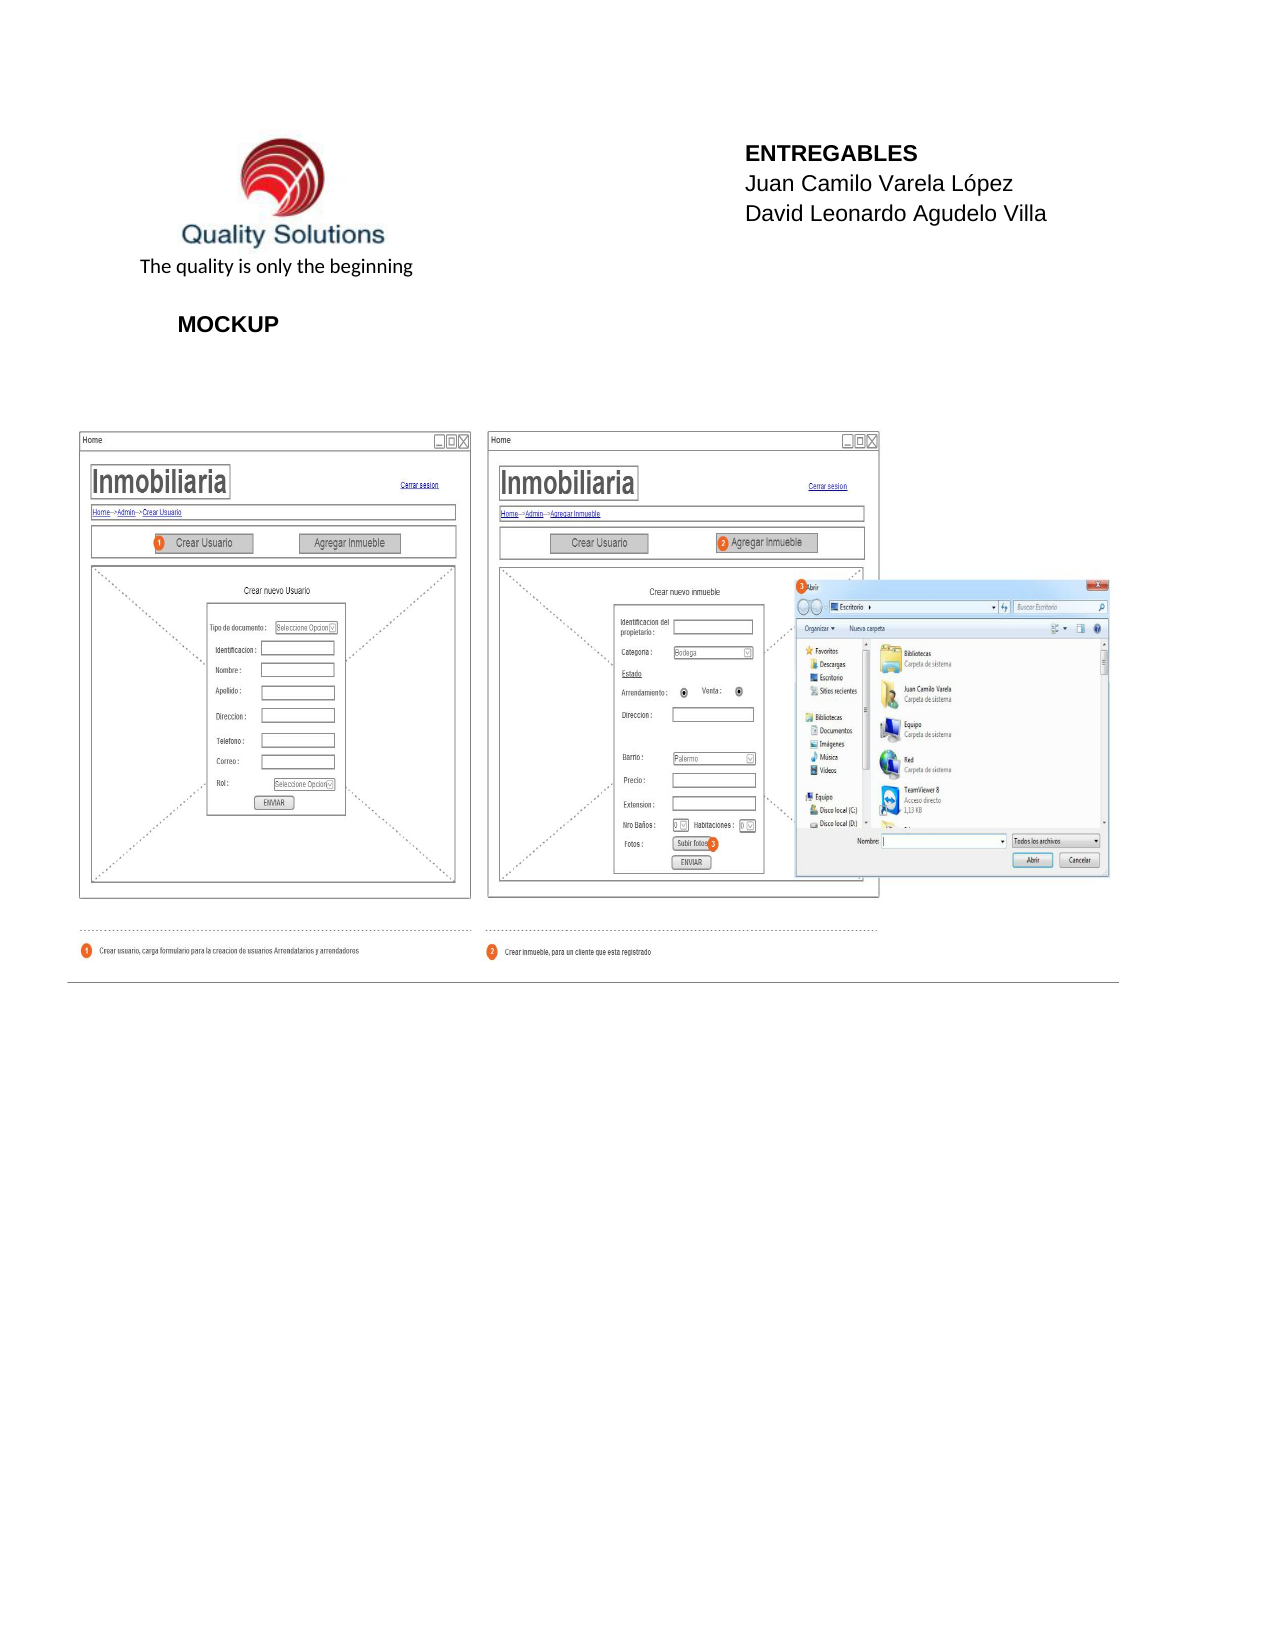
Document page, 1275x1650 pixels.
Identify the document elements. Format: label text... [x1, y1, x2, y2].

text MOCKUP [177, 311, 1098, 369]
picture [177, 129, 392, 255]
picture [67, 397, 1119, 983]
